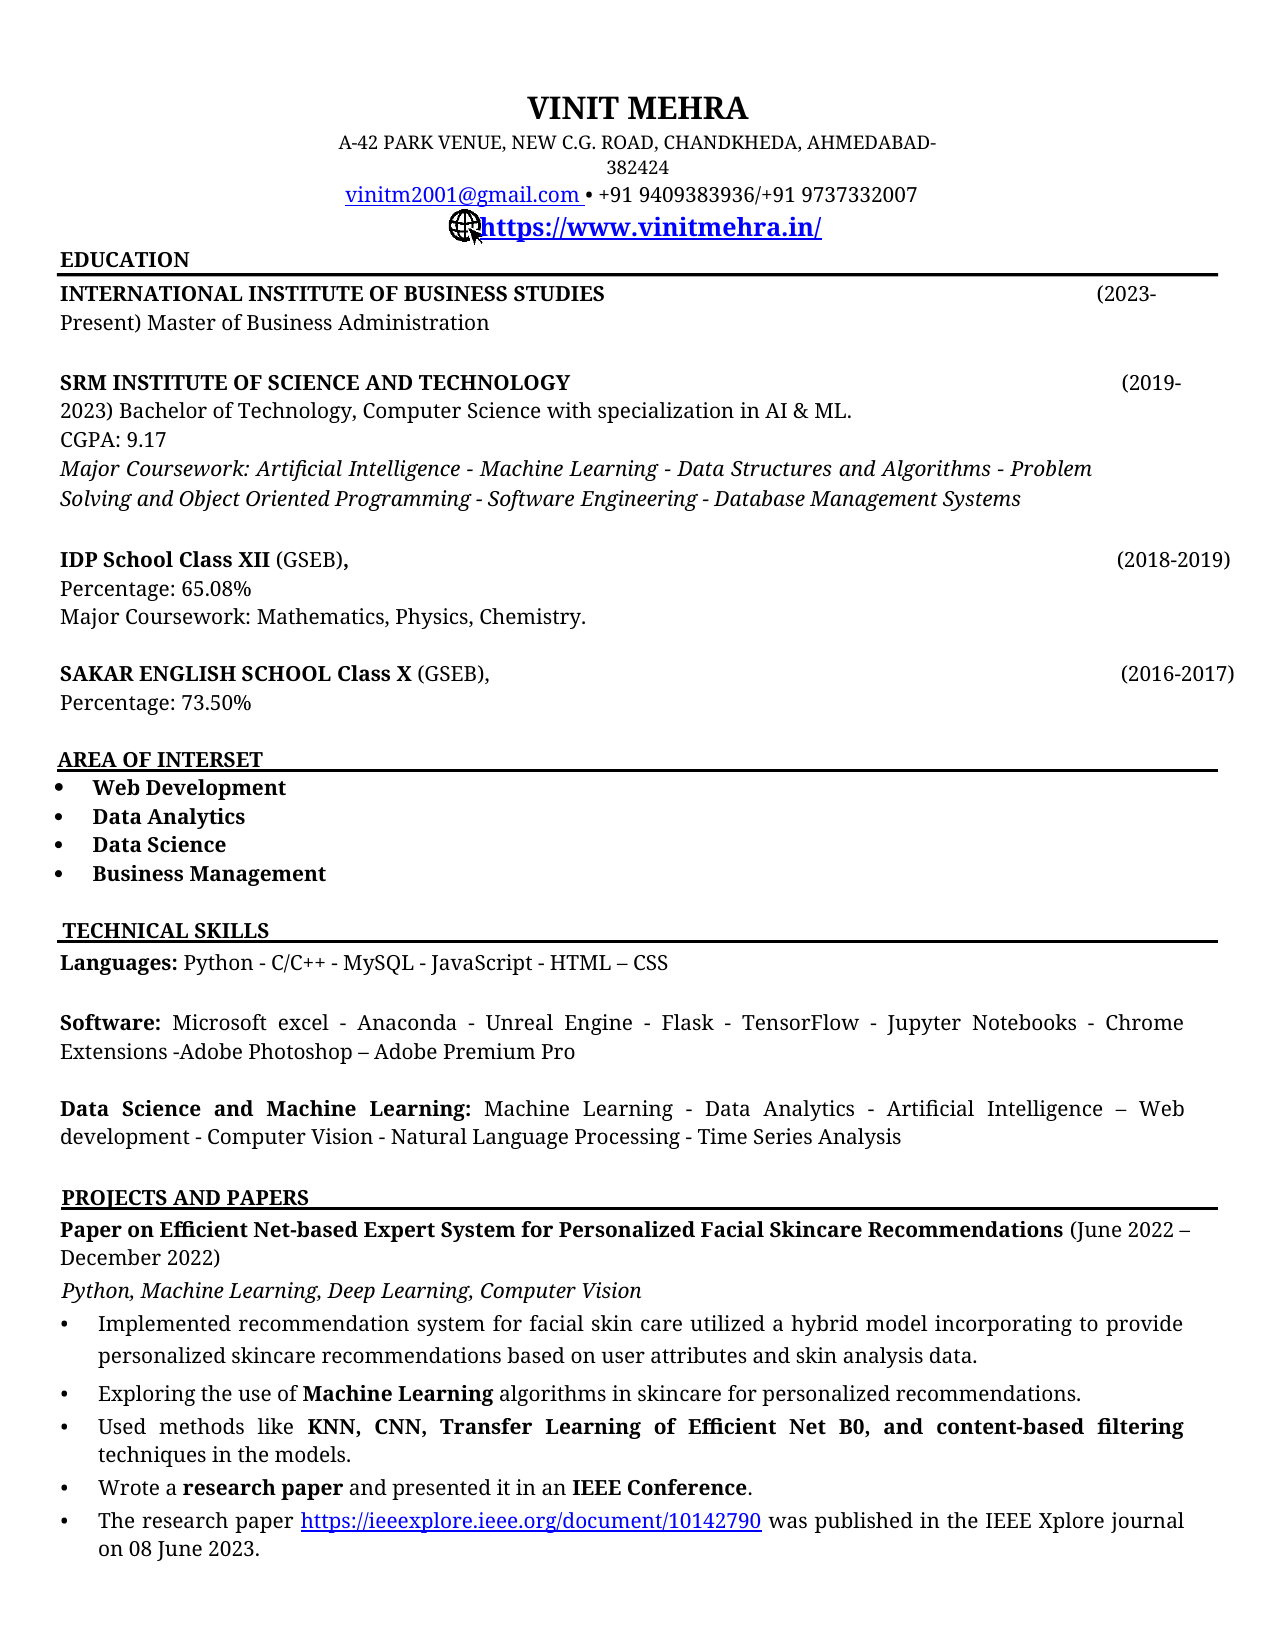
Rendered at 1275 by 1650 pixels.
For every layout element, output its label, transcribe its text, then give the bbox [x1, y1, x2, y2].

text A-42 PARK VENUE, NEW C.G. ROAD, CHANDKHEDA, AHMEDABAD-382424 [326, 129, 949, 180]
subtitle AREA OF INTERSET [57, 745, 1239, 773]
text Languages: Python - C/C++ - MySQL - JavaScript - HTML – CSS [60, 948, 1185, 976]
text SAKAR ENGLISH SCHOOL Class X (GSEB), (2016-2017) [60, 659, 1239, 688]
text INTERNATIONAL INSTITUTE OF BUSINESS STUDIES (2023-Present) Master of Business Administration [60, 279, 1229, 336]
list Exploring the use of Machine Learning algorithms in skincare for personalized recommendations. [60, 1379, 1185, 1407]
text Software: Microsoft excel - Anaconda - Unreal Engine - Flask - TensorFlow - Jupyter Notebooks - Chrome Extensions -Adobe Photoshop – Adobe Premium Pro [60, 1008, 1185, 1065]
text IDP School Class XII (GSEB), (2018-2019) [60, 545, 1239, 573]
list Wrote a research paper and presented it in an IEEE Conference. [60, 1473, 1185, 1502]
text EDUCATION [60, 246, 1239, 274]
text SRM INSTITUTE OF SCIENCE AND TECHNOLOGY (2019-2023) Bachelor of Technology, Computer Science with specialization in AI & ML. [60, 368, 1226, 425]
list PROJECTS AND PAPERS [61, 1183, 1213, 1207]
list The research paper https://ieeexplore.ieee.org/document/10142790 was published in the IEEE Xplore journal on 08 June 2023. [60, 1506, 1185, 1563]
list Used methods like KNN, CNN, Transfer Learning of Efficient Net B0, and content-based filtering techniques in the models. [60, 1412, 1185, 1469]
text Data Science and Machine Learning: Machine Learning - Data Analytics - Artificial Intelligence – Web development - Computer Vision - Natural Language Processing - Time Series Analysis [60, 1094, 1185, 1151]
text vinitm2001@gmail.com • +91 9409383936/+91 9737332007 [314, 181, 949, 209]
text Percentage: 73.50% [60, 688, 1239, 716]
list Web Development [55, 773, 1239, 802]
list Data Science [55, 830, 1239, 859]
text Major Coursework: Mathematics, Physics, Chemistry. [60, 602, 1239, 631]
list Data Analytics [55, 802, 1239, 830]
subtitle TECHNICAL SKILLS [57, 916, 1239, 944]
text Paper on Efficient Net-based Expert System for Personalized Facial Skincare Recommendations (June 2022 – December 2022) [60, 1215, 1239, 1272]
list Business Management [55, 859, 1239, 887]
text https://www.vinitmehra.in/ [314, 209, 949, 244]
text CGPA: 9.17 [60, 425, 1239, 453]
text Python, Machine Learning, Deep Learning, Computer Vision [61, 1276, 1239, 1305]
text Major Coursework: Artificial Intelligence - Machine Learning - Data Structures and Algorithms - Problem Solving and Object Oriented Programming - Software Engineering - Database Management Systems [60, 454, 1096, 512]
text Percentage: 65.08% [60, 574, 1239, 602]
title VINIT MEHRA [326, 89, 950, 127]
list Implemented recommendation system for facial skin care utilized a hybrid model incorporating to provide personalized skincare recommendations based on user attributes and skin analysis data. [60, 1309, 1185, 1370]
